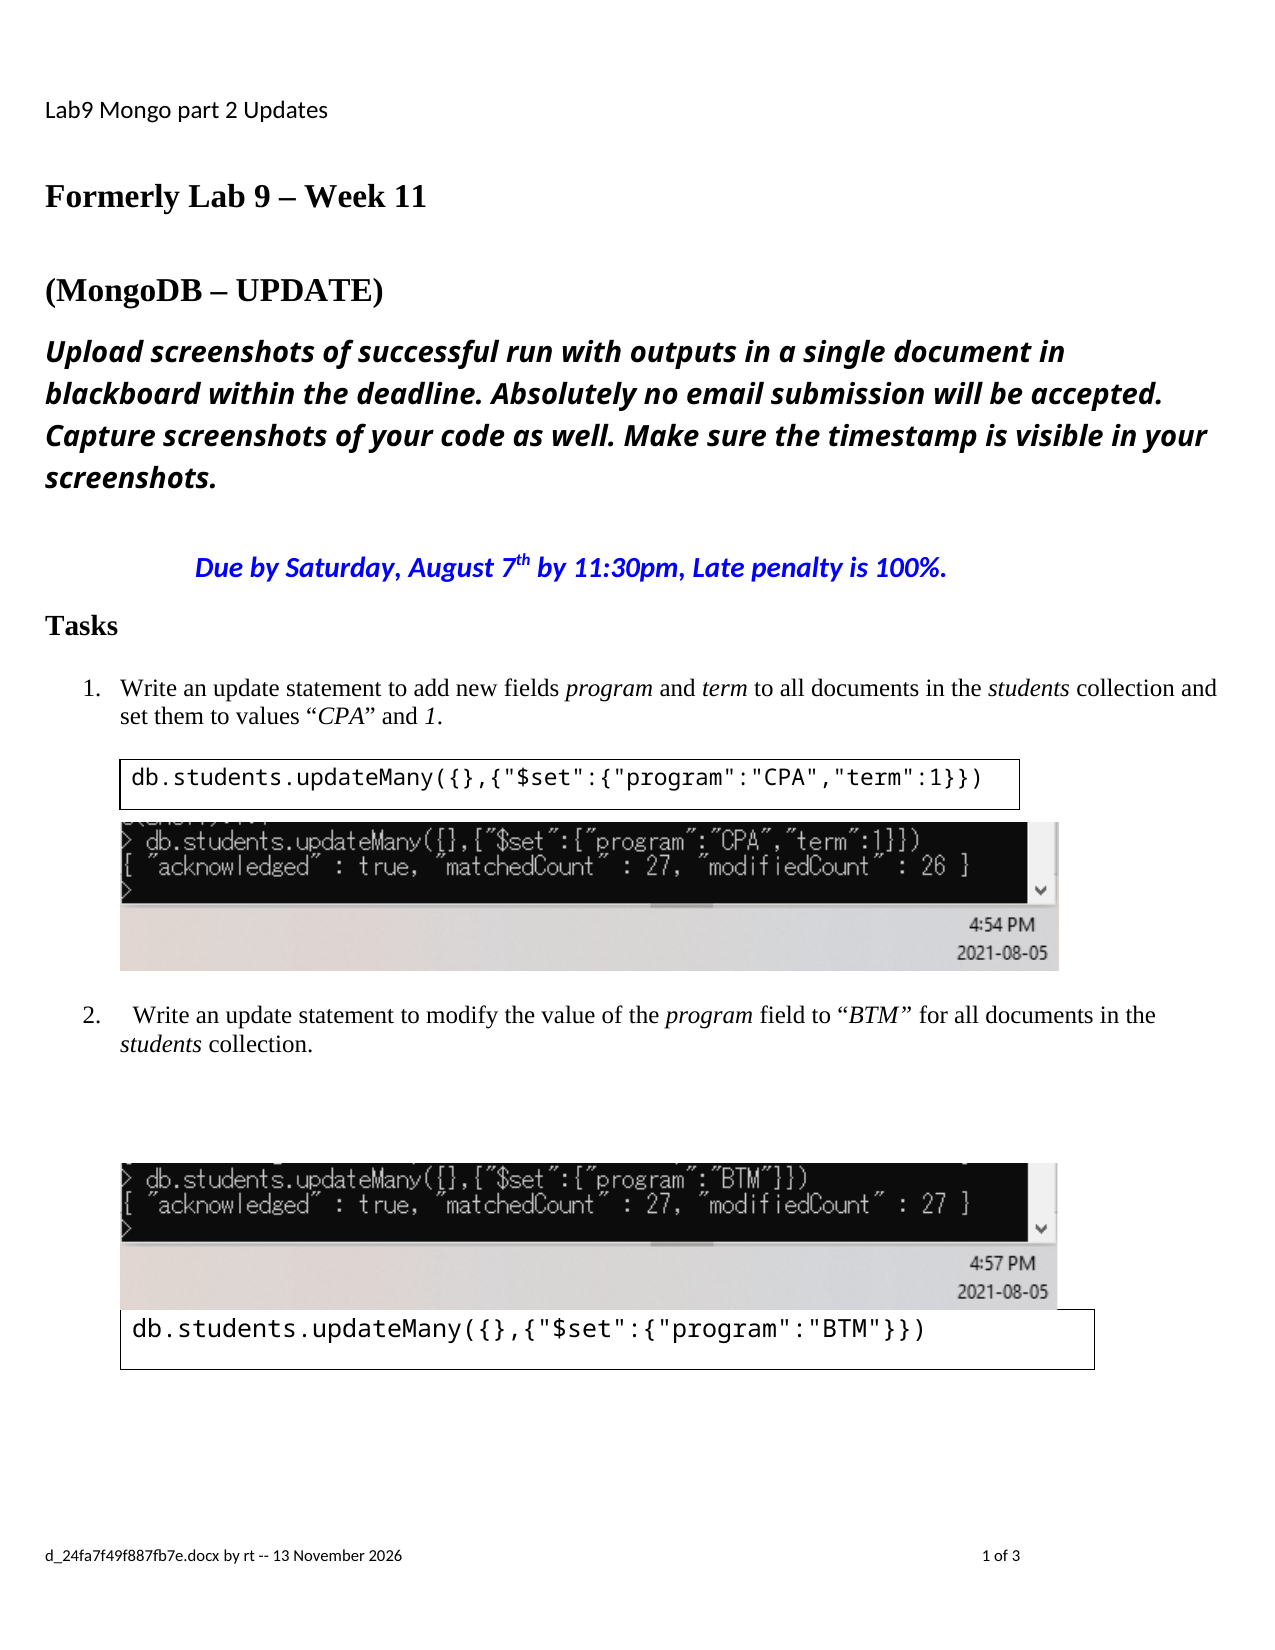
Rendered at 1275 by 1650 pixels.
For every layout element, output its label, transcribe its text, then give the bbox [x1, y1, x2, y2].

text Upload screenshots of successful run with outputs in a single document in blackboard within the deadline. Absolutely no email submission will be accepted. Capture screenshots of your code as well. Make sure the timestamp is visible in your screenshots. [45, 331, 1230, 497]
list Write an update statement to add new fields program and term to all documents in the students collection and set them to values “CPA” and 1. [82, 673, 1230, 730]
picture [120, 1163, 1058, 1310]
subtitle Due by Saturday, August 7th by 11:30pm, Late penalty is 100%. [120, 549, 1230, 584]
subtitle Formerly Lab 9 – Week 11 [45, 176, 1230, 214]
text Lab9 Mongo part 2 Updates [45, 94, 1230, 124]
subtitle Tasks [45, 608, 1230, 642]
table_header db.students.updateMany({},{"$set":{"program":"CPA","term":1}}) [121, 760, 1019, 808]
table_header db.students.updateMany({},{"$set":{"program":"BTM"}}) [121, 1310, 1094, 1369]
subtitle (MongoDB – UPDATE) [45, 270, 1230, 309]
picture [120, 822, 1059, 971]
